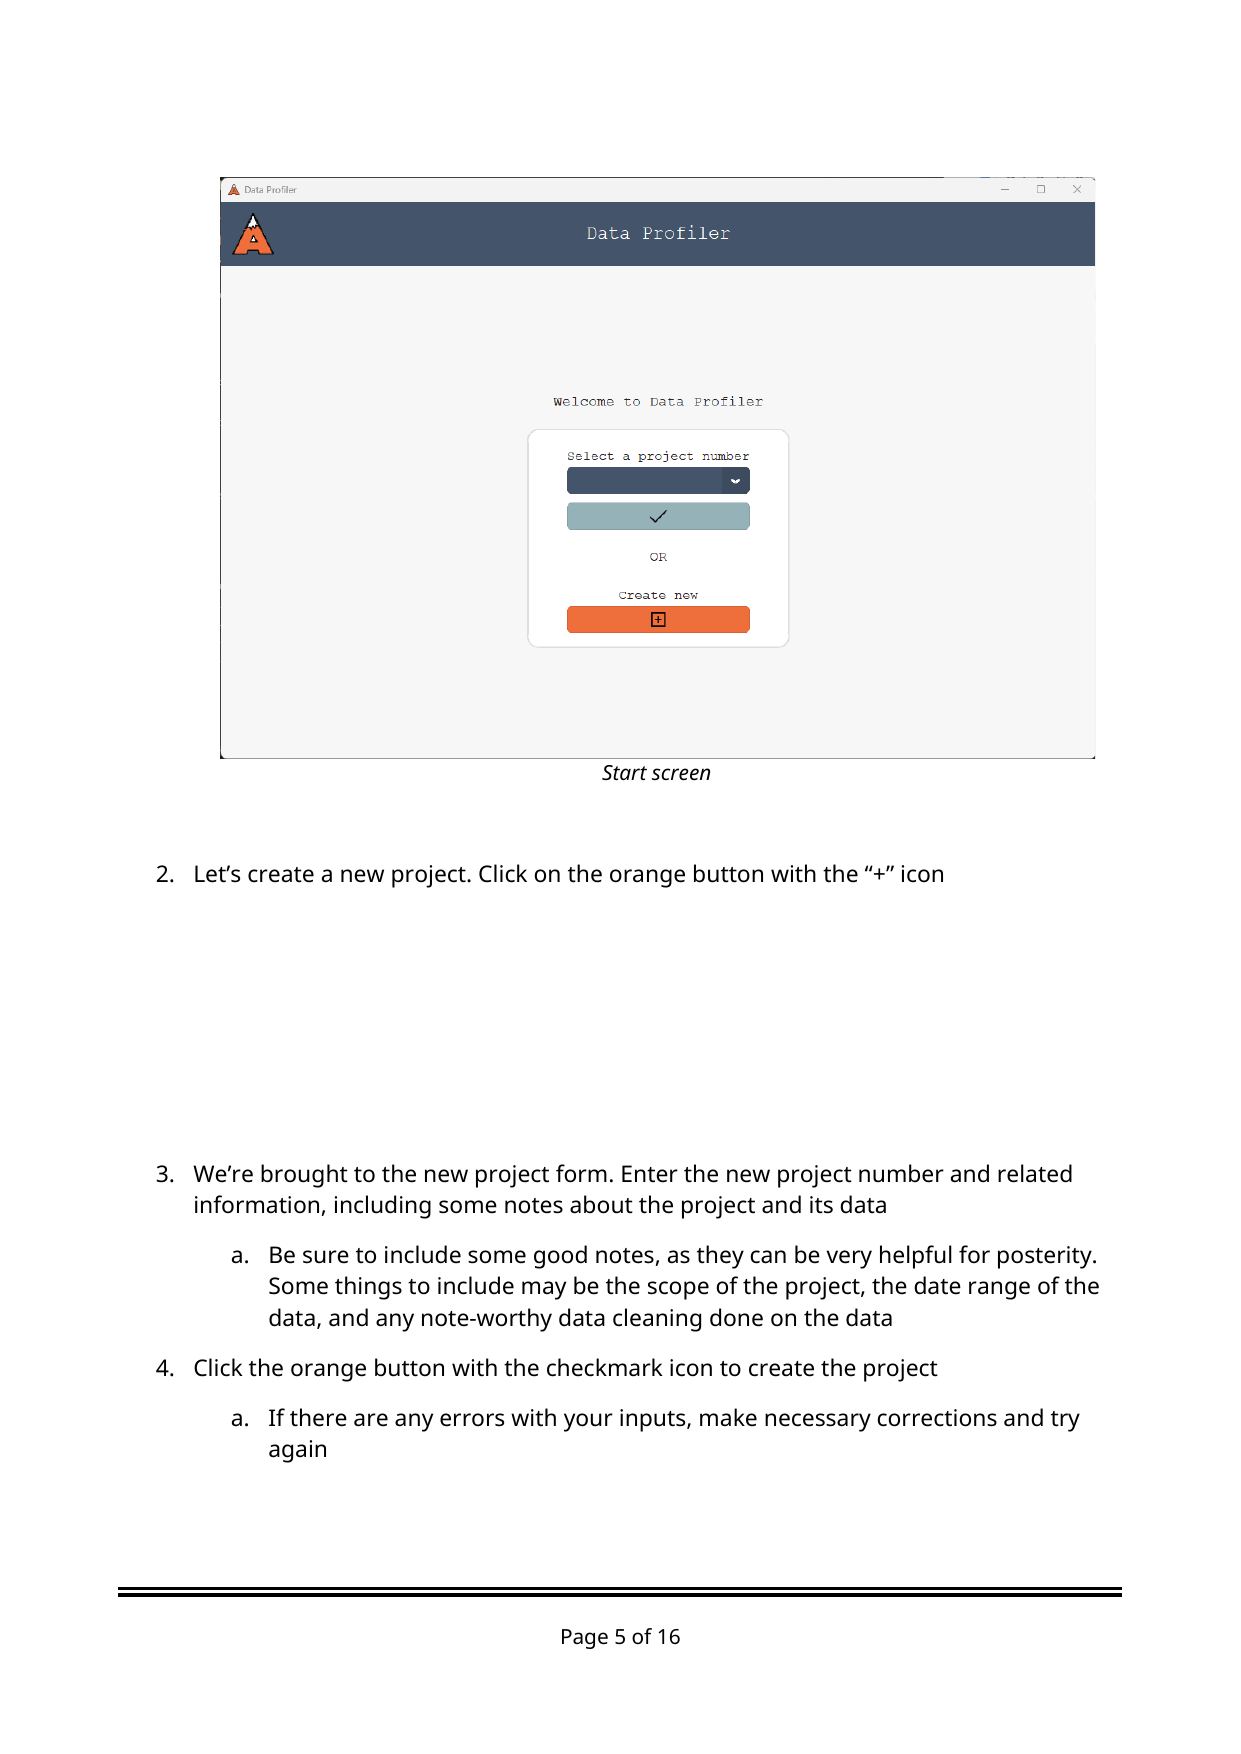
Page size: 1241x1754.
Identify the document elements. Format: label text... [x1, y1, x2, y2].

list Be sure to include some good notes, as they can be very helpful for posterity. Some things to include may be the scope of the project, the date range of the data, and any note-worthy data cleaning done on the data [231, 1239, 1122, 1333]
list We’re brought to the new project form. Enter the new project number and related information, including some notes about the project and its data [156, 1158, 1122, 1220]
list Let’s create a new project. Click on the orange button with the “+” icon [156, 858, 1122, 889]
list Click the orange button with the checkmark icon to create the project [156, 1351, 1122, 1383]
picture [220, 177, 1096, 759]
list If there are any errors with your inputs, make necessary corrections and try again [231, 1401, 1122, 1464]
text Start screen [193, 758, 1122, 787]
